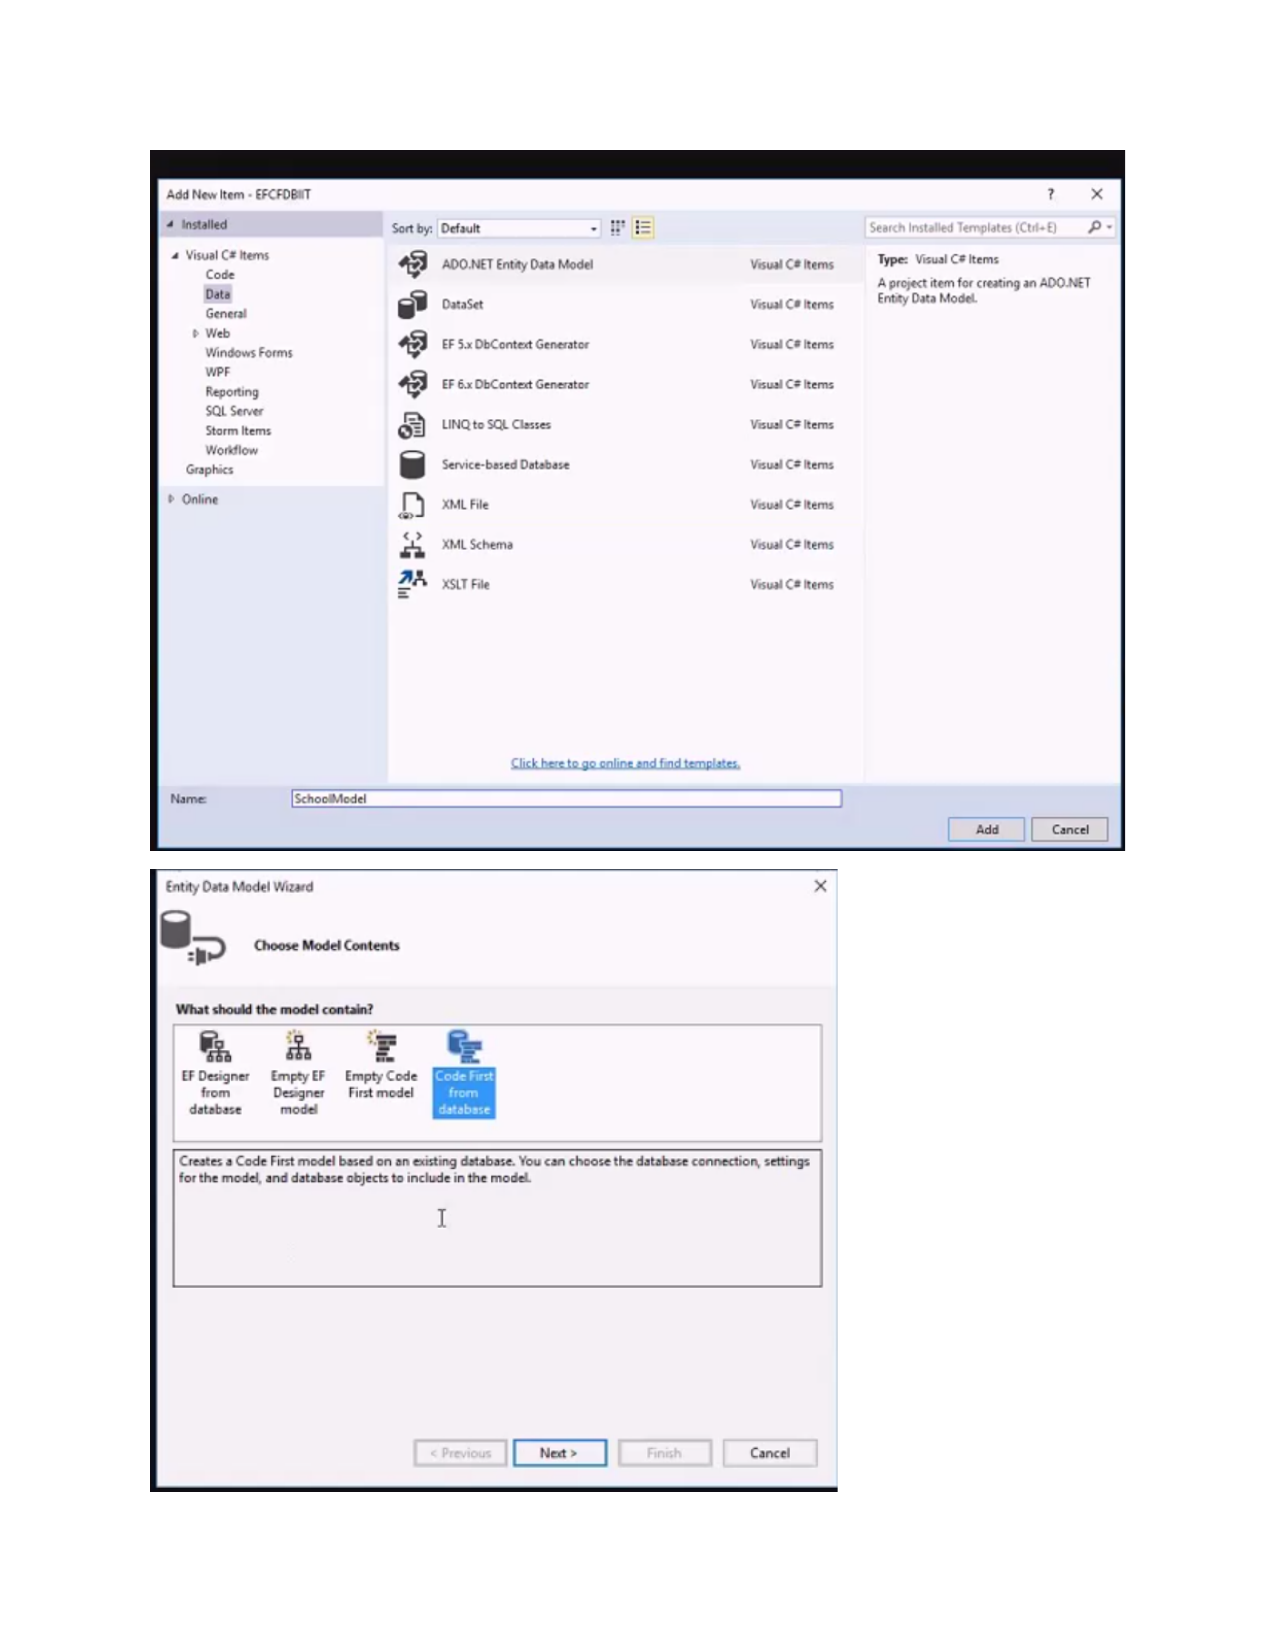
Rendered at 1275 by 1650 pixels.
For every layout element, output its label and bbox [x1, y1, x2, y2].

picture [150, 869, 838, 1492]
picture [150, 150, 1125, 851]
